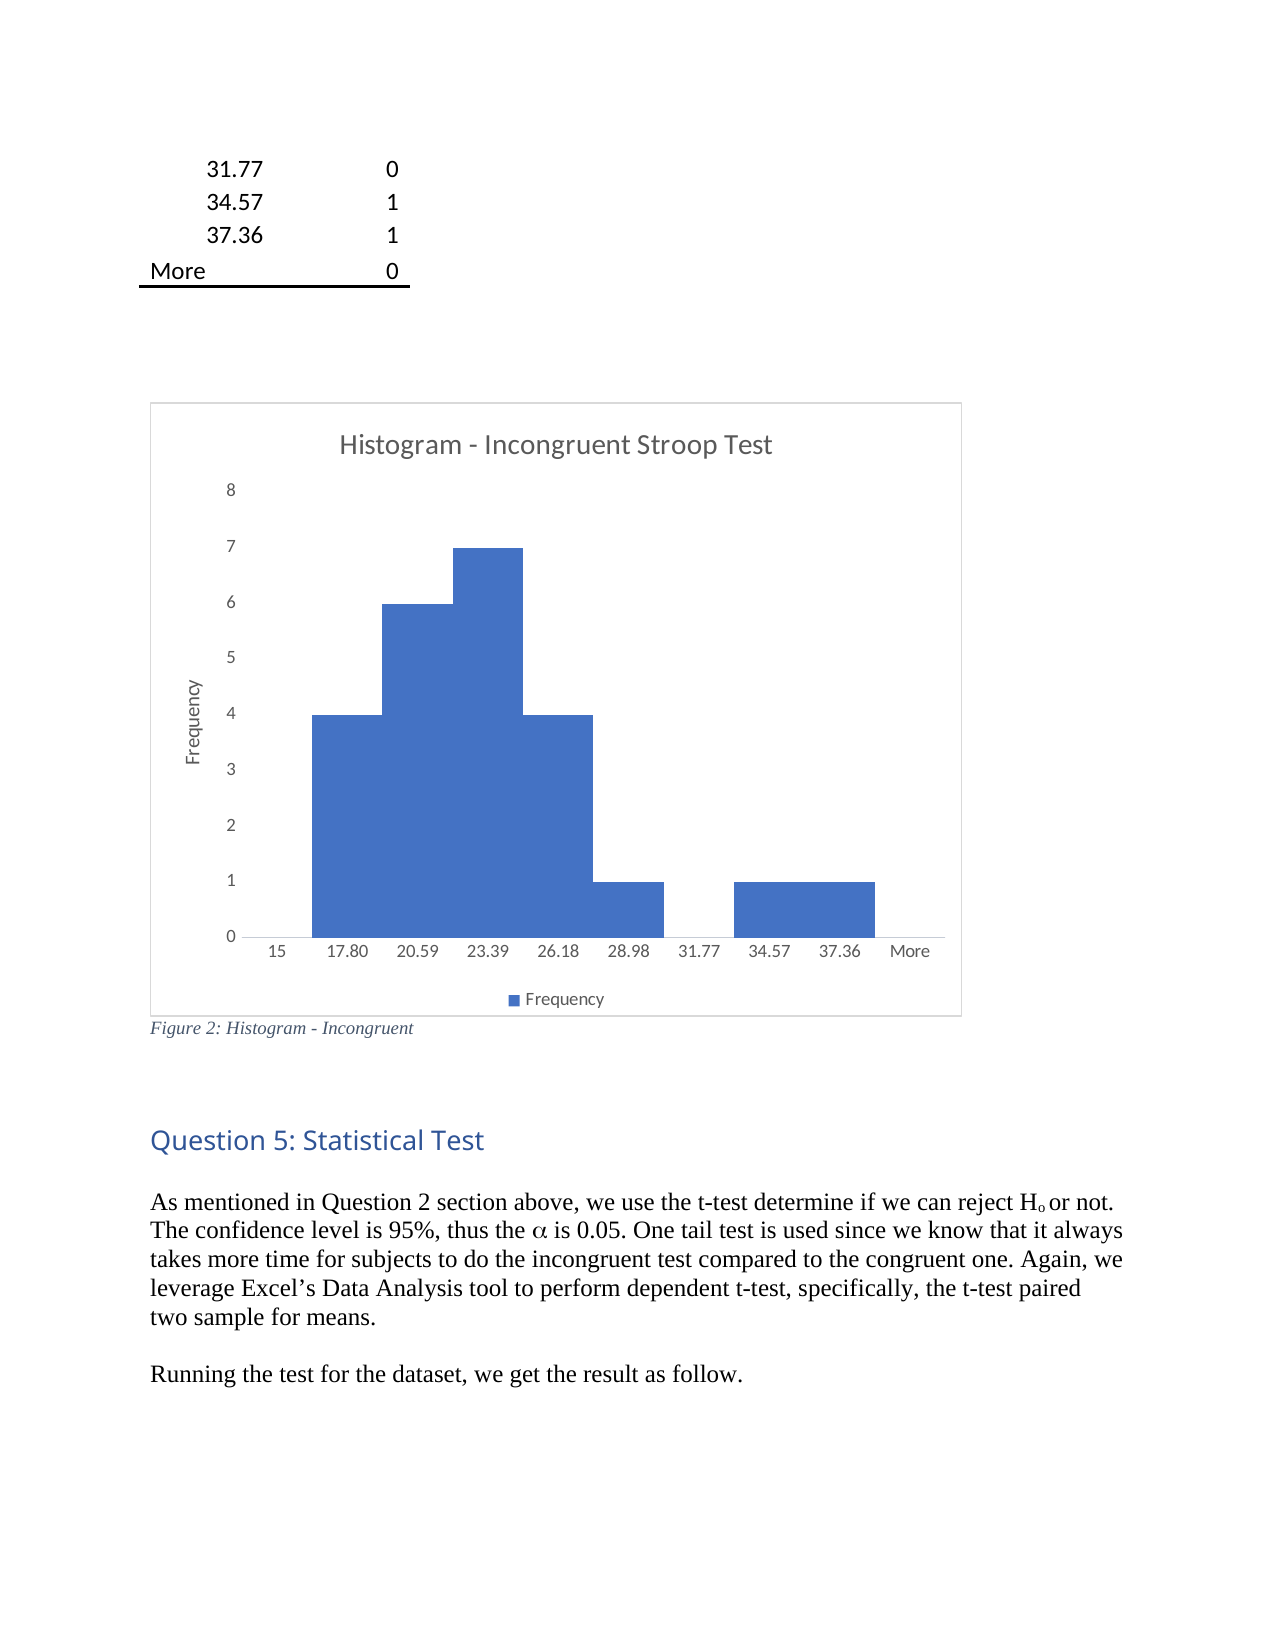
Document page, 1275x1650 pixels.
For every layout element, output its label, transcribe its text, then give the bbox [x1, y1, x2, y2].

table_cell 0 [274, 150, 409, 183]
table_cell 34.57 [139, 183, 274, 217]
table_cell 1 [274, 183, 409, 217]
table_cell More [139, 250, 274, 285]
text As mentioned in Question 2 section above, we use the t-test determine if we can reject Ho or not. The confidence level is 95%, thus the is 0.05. One tail test is used since we know that it always takes more time for subjects to do the incongruent test compared to the congruent one. Again, we leverage Excel’s Data Analysis tool to perform dependent t-test, specifically, the t-test paired two sample for means. [150, 1187, 1125, 1331]
text Running the test for the dataset, we get the result as follow. [150, 1359, 1125, 1388]
table_cell 37.36 [139, 217, 274, 250]
table_cell 31.77 [139, 150, 274, 183]
subtitle Question 5: Statistical Test [150, 1121, 1125, 1158]
table_cell 1 [274, 217, 409, 250]
table_cell 0 [274, 250, 409, 285]
